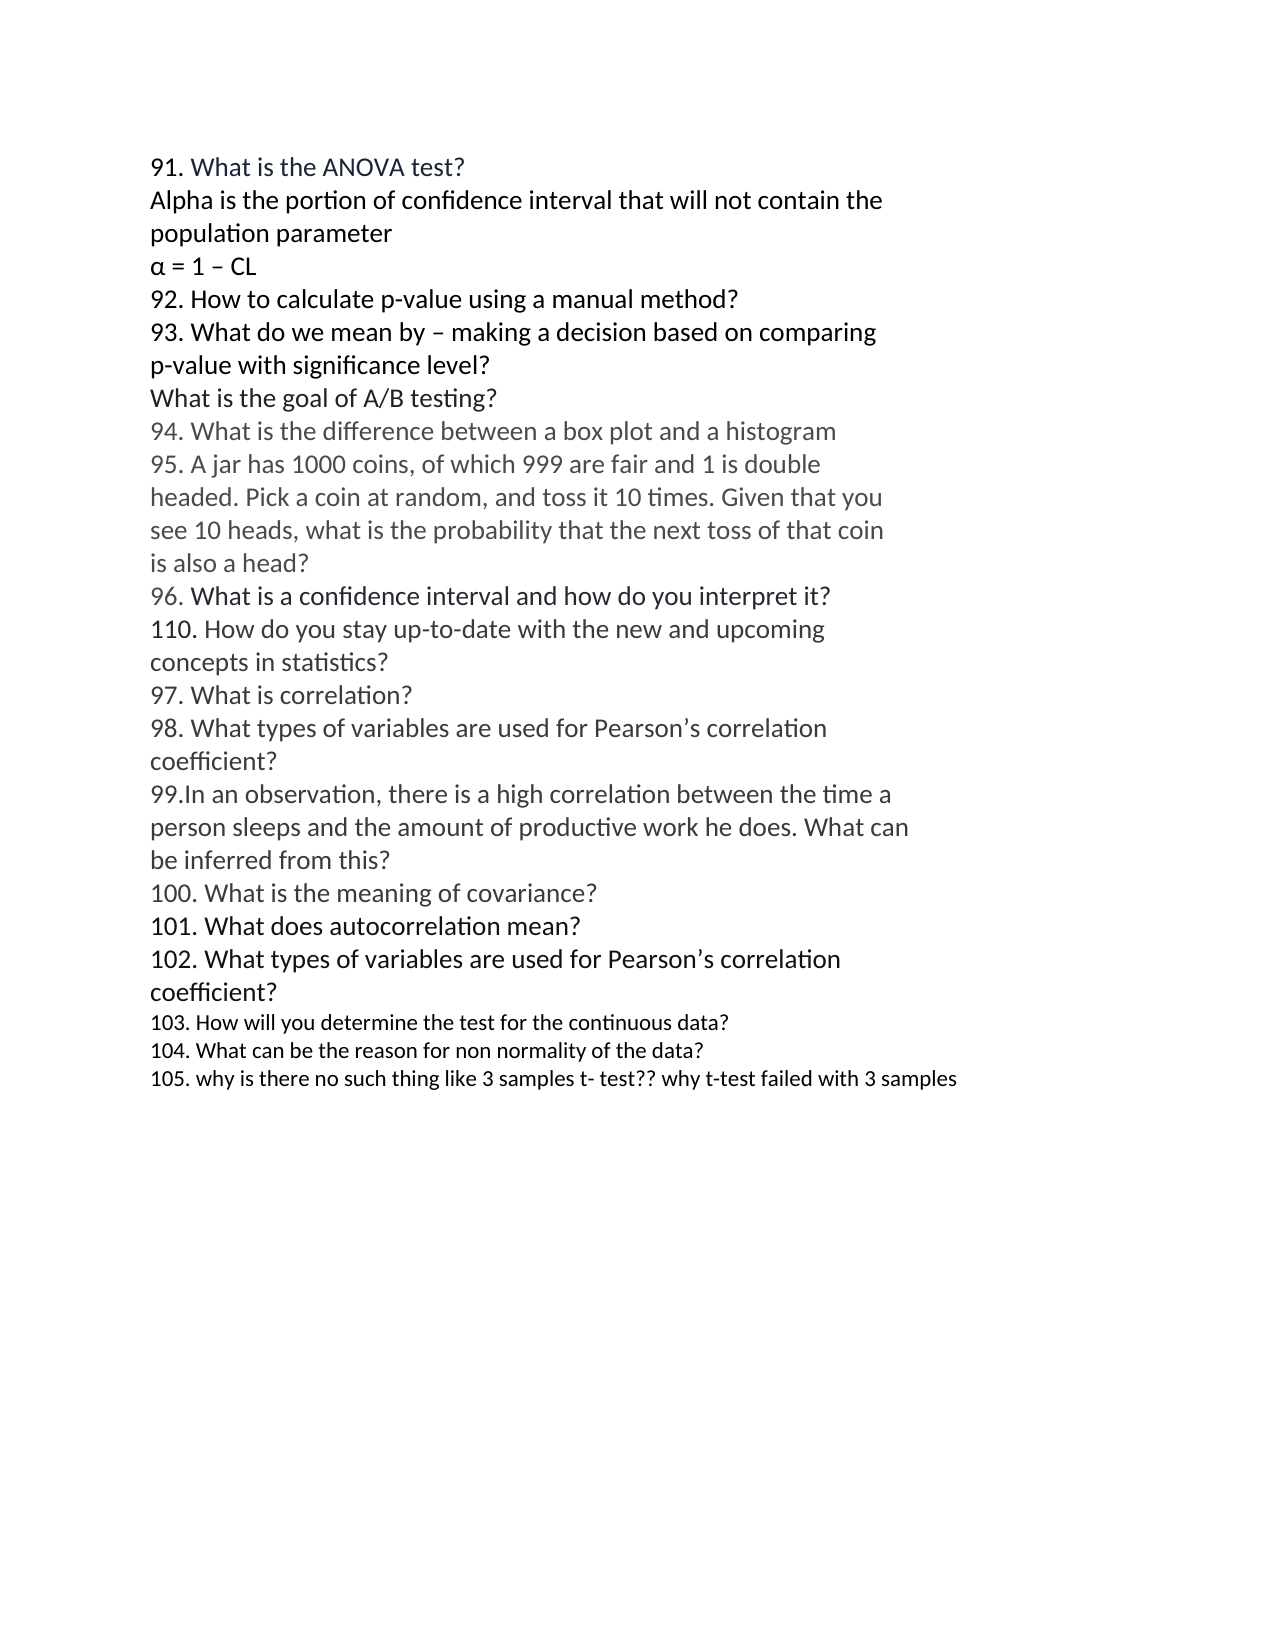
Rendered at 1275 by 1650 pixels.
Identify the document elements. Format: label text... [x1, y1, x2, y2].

text coefficient? [150, 744, 1125, 777]
text 93. What do we mean by – making a decision based on comparing [150, 315, 1125, 348]
text p-value with significance level? [150, 348, 1125, 381]
text coefficient? [150, 976, 1125, 1008]
text 95. A jar has 1000 coins, of which 999 are fair and 1 is double [150, 447, 1125, 480]
text 99.In an observation, there is a high correlation between the time a [150, 777, 1125, 810]
text be inferred from this? [150, 843, 1125, 876]
text 100. What is the meaning of covariance? [150, 876, 1125, 909]
text 101. What does autocorrelation mean? [150, 909, 1125, 942]
text 92. How to calculate p-value using a manual method? [150, 282, 1125, 315]
text is also a head? [150, 546, 1125, 579]
text α = 1 – CL [150, 249, 1125, 282]
text 97. What is correlation? [150, 678, 1125, 711]
text population parameter [150, 216, 1125, 249]
text 91. What is the ANOVA test? [150, 150, 1125, 183]
text headed. Pick a coin at random, and toss it 10 times. Given that you [150, 480, 1125, 513]
text 110. How do you stay up-to-date with the new and upcoming [150, 612, 1125, 645]
text 103. How will you determine the test for the continuous data? [150, 1008, 1125, 1037]
text 102. What types of variables are used for Pearson’s correlation [150, 942, 1125, 976]
text see 10 heads, what is the probability that the next toss of that coin [150, 513, 1125, 546]
text 96. What is a confidence interval and how do you interpret it? [150, 579, 1125, 612]
text 105. why is there no such thing like 3 samples t- test?? why t-test failed with 3 samples [150, 1064, 1125, 1093]
text 104. What can be the reason for non normality of the data? [150, 1037, 1125, 1064]
text What is the goal of A/B testing? [150, 381, 1125, 414]
text person sleeps and the amount of productive work he does. What can [150, 810, 1125, 843]
text concepts in statistics? [150, 645, 1125, 678]
text Alpha is the portion of confidence interval that will not contain the [150, 183, 1125, 216]
text 98. What types of variables are used for Pearson’s correlation [150, 711, 1125, 744]
text 94. What is the difference between a box plot and a histogram [150, 414, 1125, 447]
